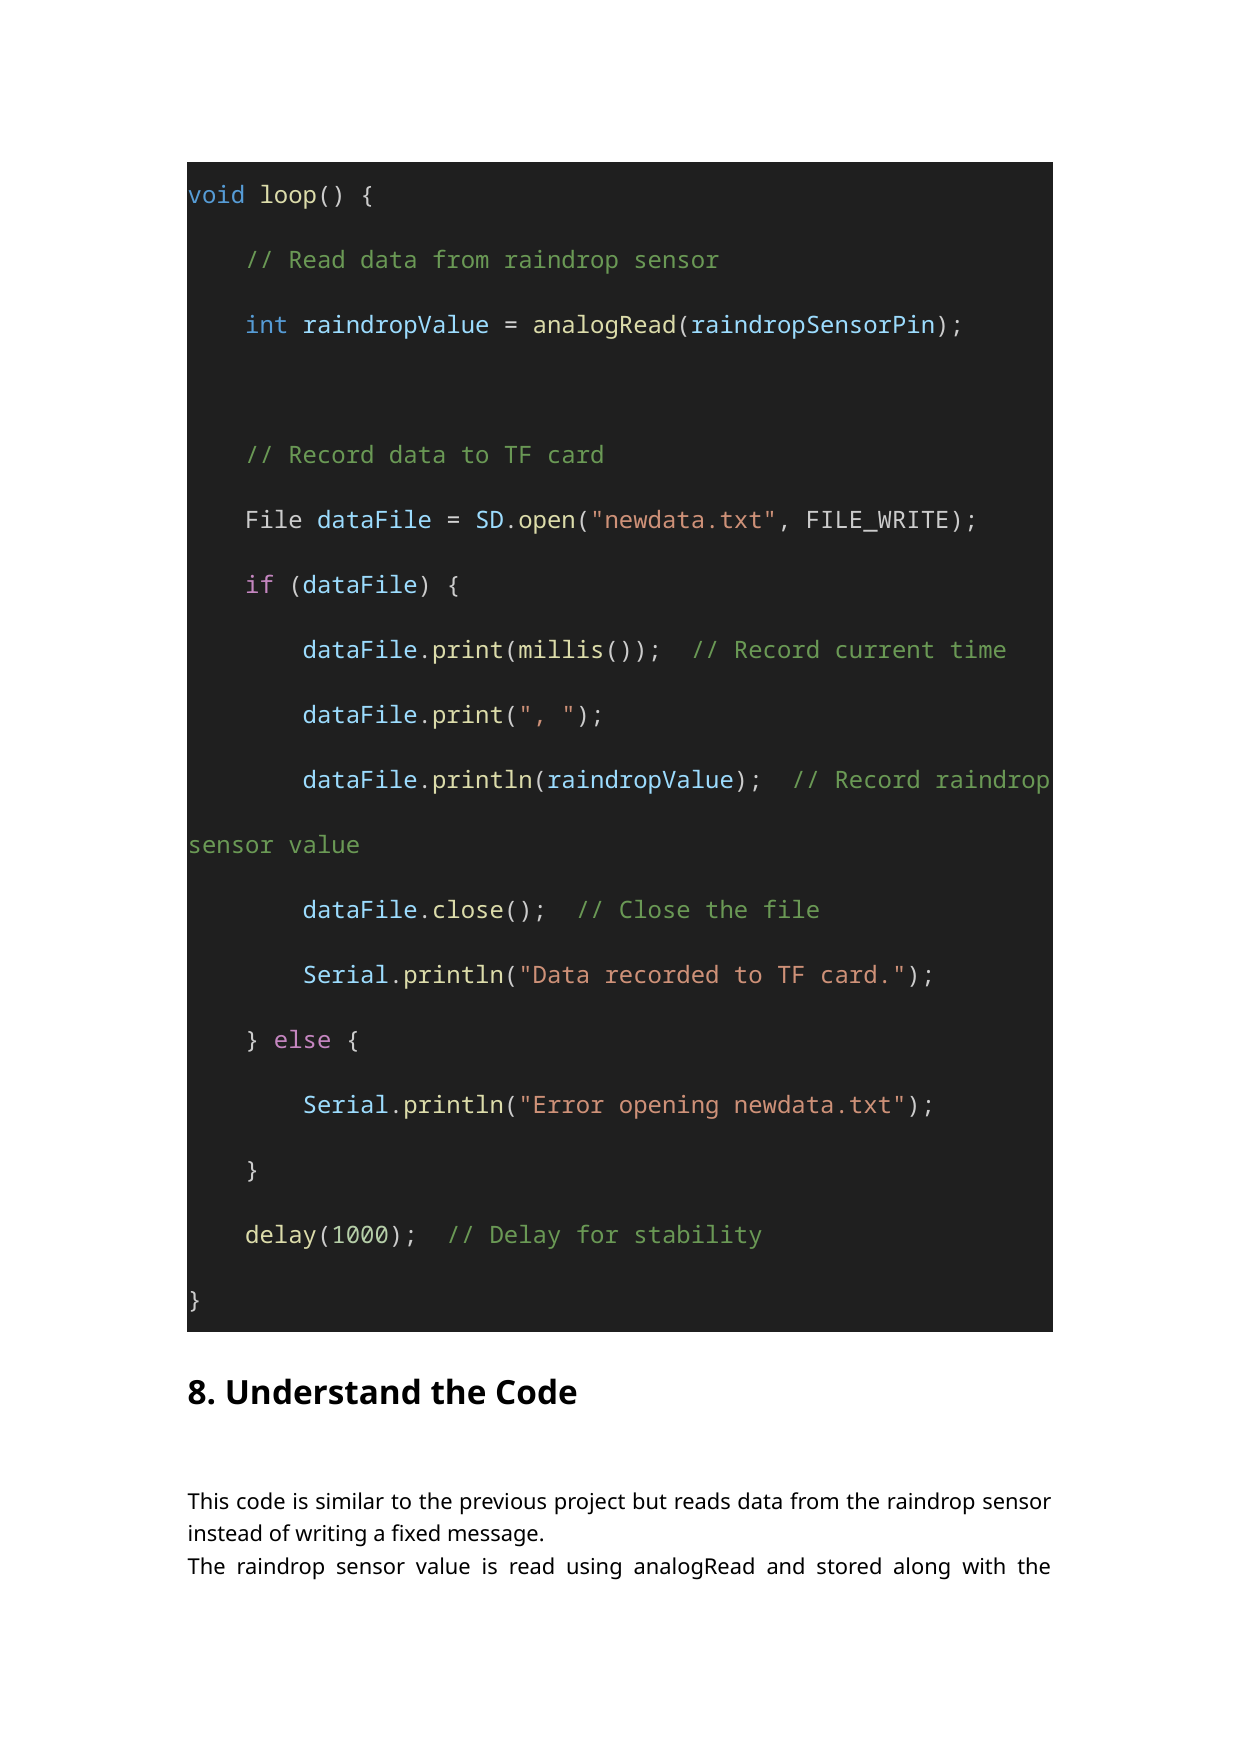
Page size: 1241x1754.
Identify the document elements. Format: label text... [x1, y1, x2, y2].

text void loop() { [187, 162, 1053, 227]
text } [187, 1137, 1053, 1202]
text } [187, 1267, 1053, 1332]
text } else { [187, 1007, 1053, 1072]
text int raindropValue = analogRead(raindropSensorPin); [187, 292, 1053, 357]
text dataFile.close(); // Close the file [187, 877, 1053, 942]
text dataFile.print(", "); [187, 682, 1053, 747]
text dataFile.println(raindropValue); // Record raindrop sensor value [187, 747, 1053, 877]
text // Read data from raindrop sensor [187, 227, 1053, 292]
text if (dataFile) { [187, 552, 1053, 617]
text Serial.println("Data recorded to TF card."); [187, 942, 1053, 1007]
text // Record data to TF card [187, 422, 1053, 487]
text Serial.println("Error opening newdata.txt"); [187, 1072, 1053, 1137]
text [187, 1549, 1053, 1582]
text This code is similar to the previous project but reads data from the raindrop sensor instead of writing a fixed message. [187, 1484, 1053, 1549]
text File dataFile = SD.open("newdata.txt", FILE_WRITE); [187, 487, 1053, 552]
subtitle 8. Understand the Code [187, 1359, 1053, 1424]
text delay(1000); // Delay for stability [187, 1202, 1053, 1267]
text dataFile.print(millis()); // Record current time [187, 617, 1053, 682]
